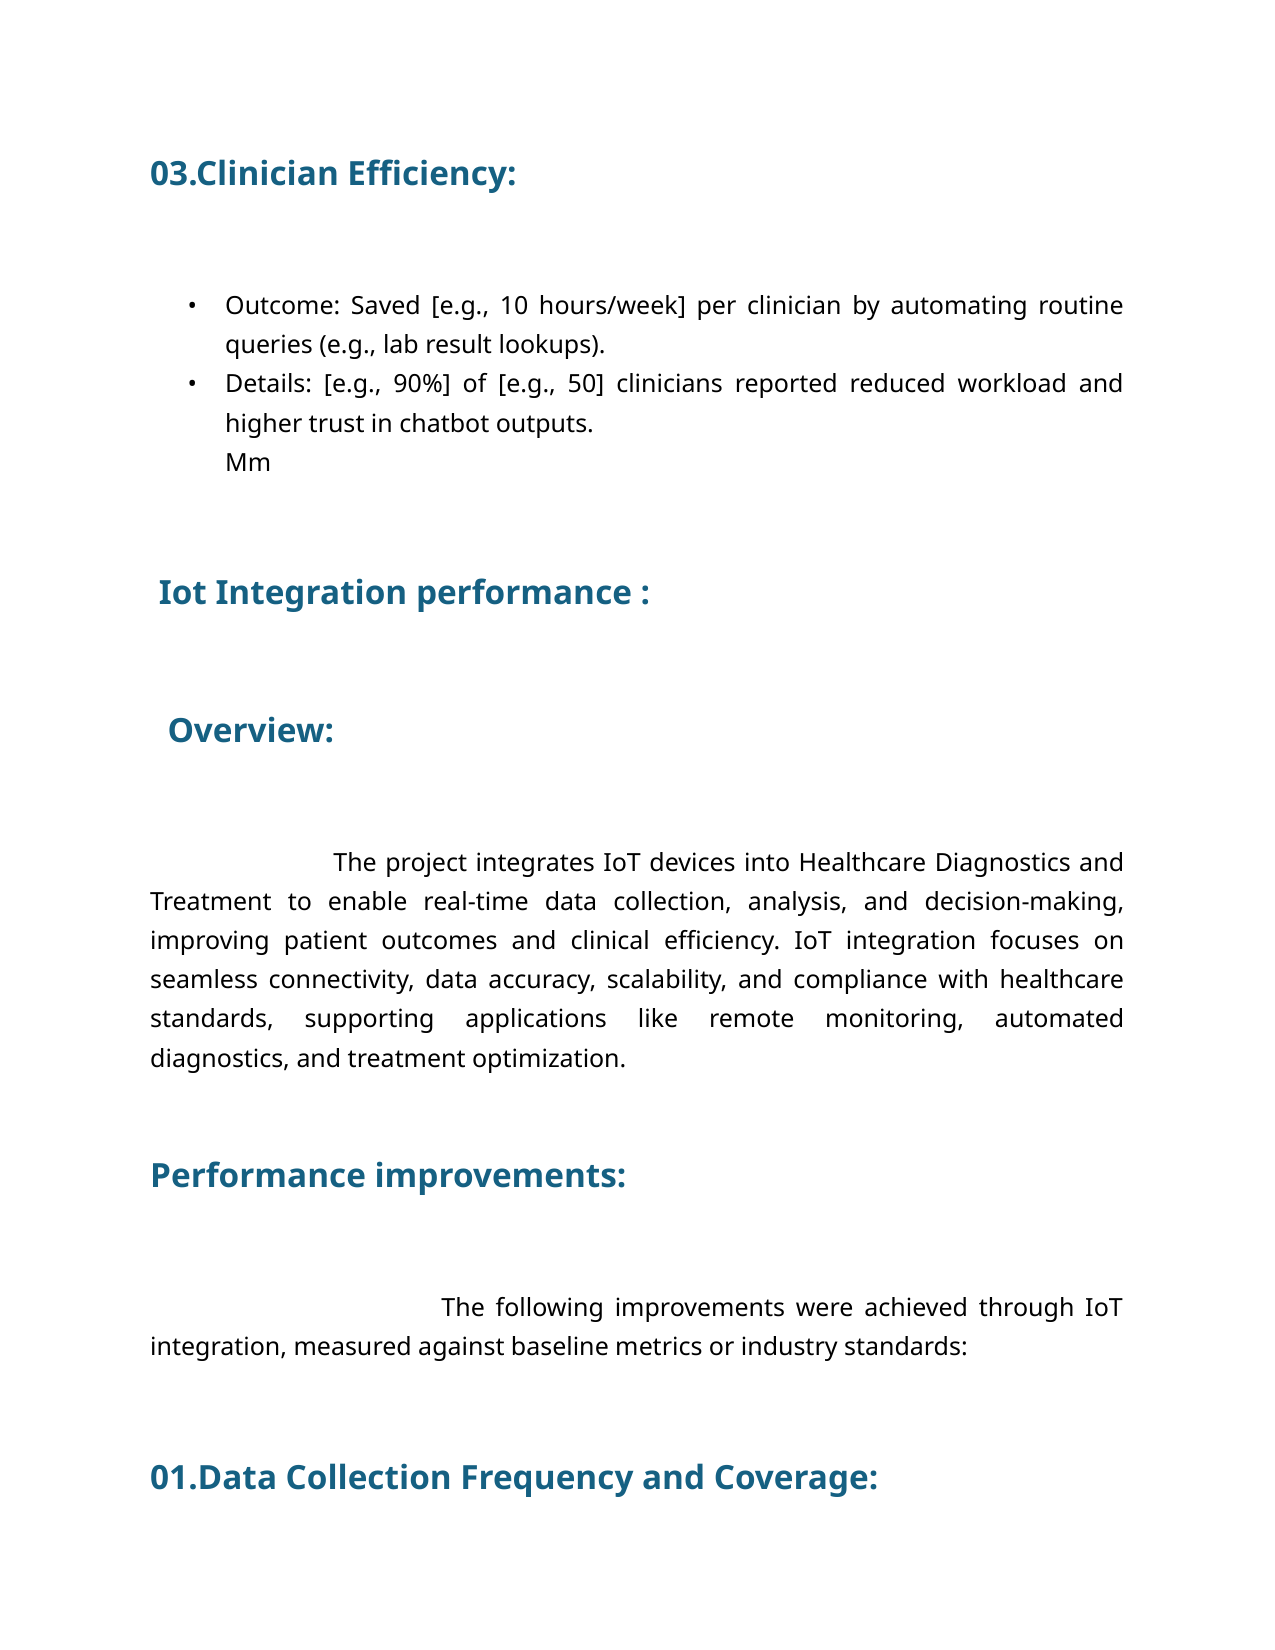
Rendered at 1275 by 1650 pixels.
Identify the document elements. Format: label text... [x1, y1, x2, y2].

list Outcome: Saved [e.g., 10 hours/week] per clinician by automating routine queries (e.g., lab result lookups). [187, 288, 1125, 361]
text Performance improvements: [150, 1152, 1125, 1197]
text Overview: [150, 707, 1125, 752]
text The following improvements were achieved through IoT integration, measured against baseline metrics or industry standards: [150, 1290, 1125, 1363]
text Iot Integration performance : [150, 569, 1125, 614]
text The project integrates IoT devices into Healthcare Diagnostics and Treatment to enable real-time data collection, analysis, and decision-making, improving patient outcomes and clinical efficiency. IoT integration focuses on seamless connectivity, data accuracy, scalability, and compliance with healthcare standards, supporting applications like remote monitoring, automated diagnostics, and treatment optimization. [150, 844, 1125, 1074]
list Mm [225, 444, 1125, 478]
list Details: [e.g., 90%] of [e.g., 50] clinicians reported reduced workload and higher trust in chatbot outputs. [187, 366, 1125, 439]
text 03.Clinician Efficiency: [150, 150, 1125, 195]
text 01.Data Collection Frequency and Coverage: [150, 1453, 1125, 1499]
